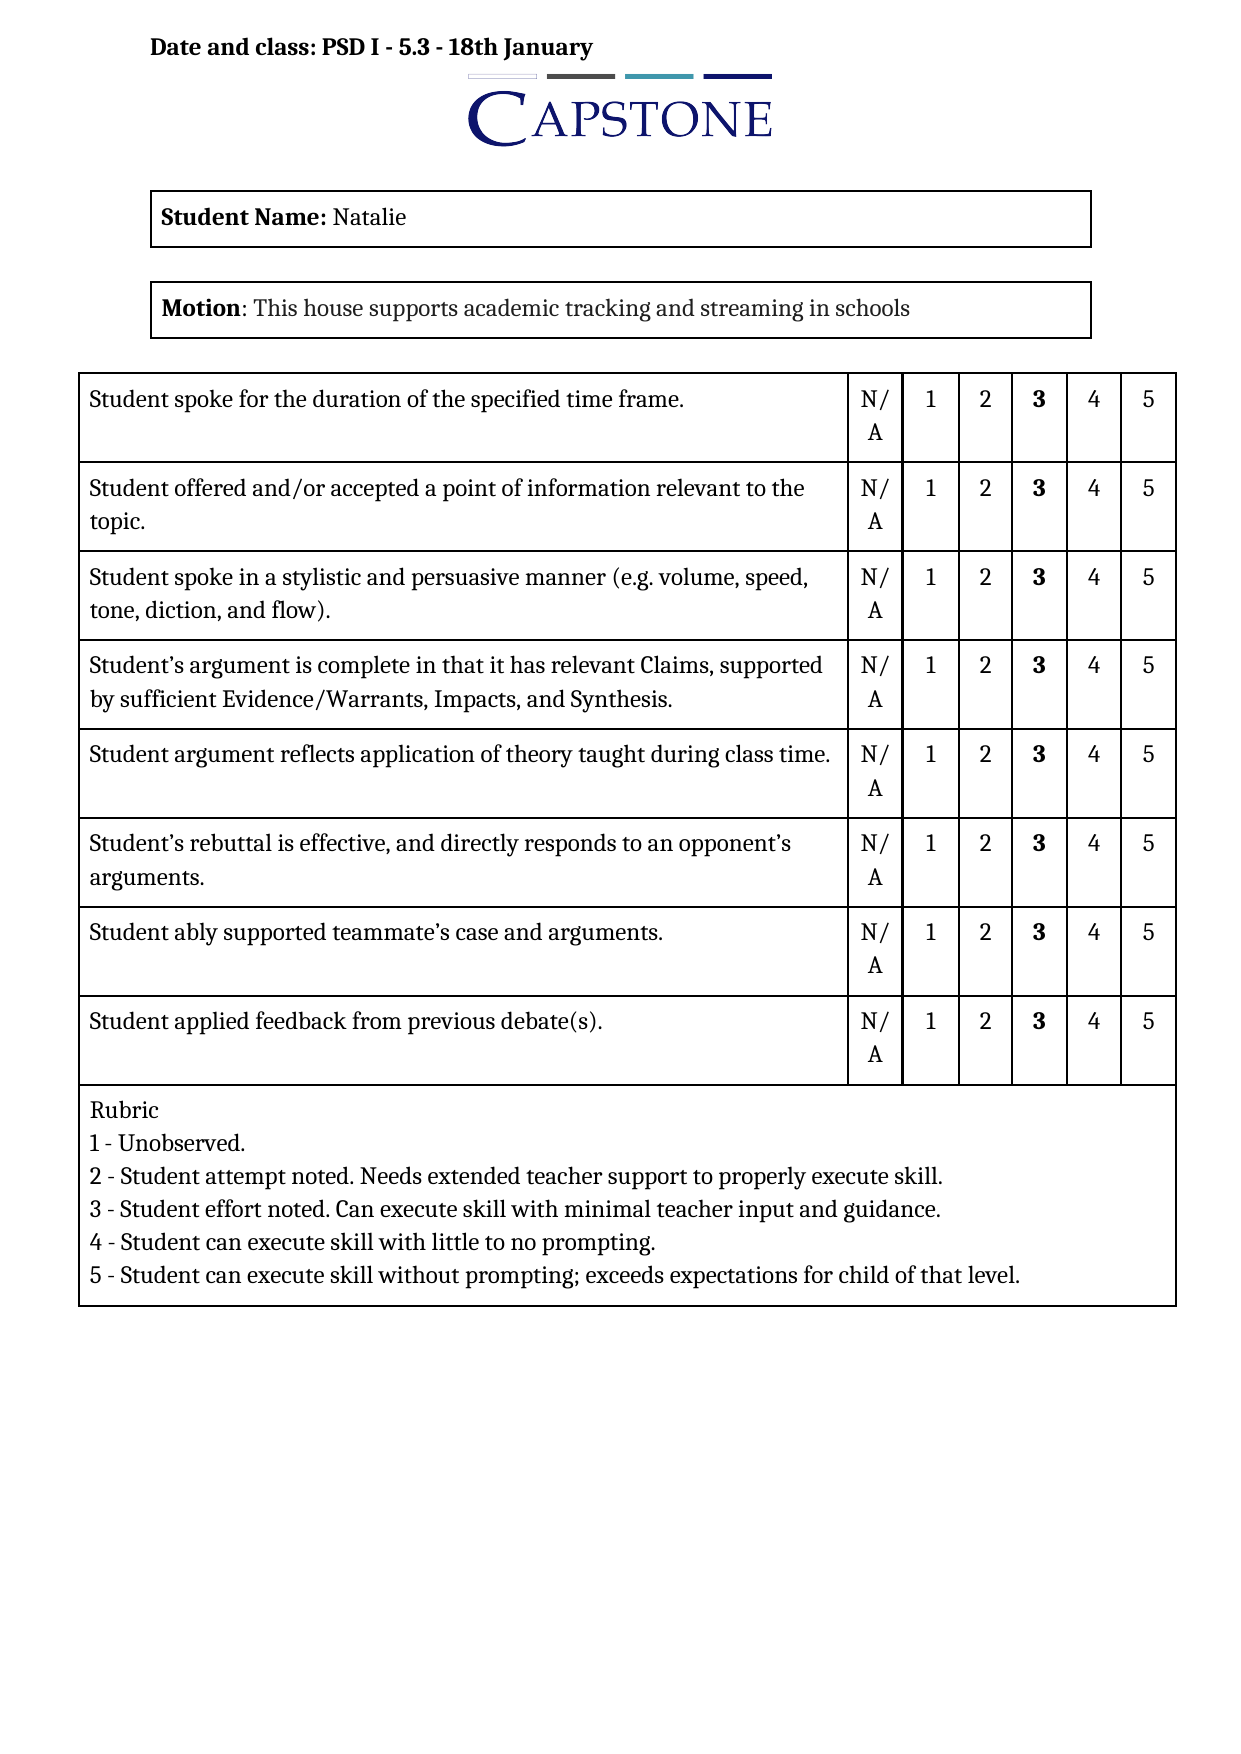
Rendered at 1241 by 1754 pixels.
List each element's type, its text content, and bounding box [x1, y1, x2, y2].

table_header 2 [960, 374, 1011, 461]
table_cell 4 [1068, 641, 1120, 728]
table_header 1 [904, 374, 958, 461]
table_cell Student spoke in a stylistic and persuasive manner (e.g. volume, speed, tone, diction, and flow). [80, 552, 847, 639]
table_cell 3 [1013, 641, 1066, 728]
table_cell 2 [960, 730, 1011, 817]
table_cell 3 [1013, 908, 1066, 995]
table_cell 4 [1068, 819, 1120, 906]
table_cell N/A [849, 552, 901, 639]
table_header 4 [1068, 374, 1120, 461]
table_cell N/A [849, 997, 901, 1084]
table_cell Student applied feedback from previous debate(s). [80, 997, 847, 1084]
table_cell N/A [849, 730, 901, 817]
table_cell Student ably supported teammate’s case and arguments. [80, 908, 847, 995]
table_cell Student’s argument is complete in that it has relevant Claims, supported by sufficient Evidence/Warrants, Impacts, and Synthesis. [80, 641, 847, 728]
table_cell 2 [960, 641, 1011, 728]
table_cell 4 [1068, 730, 1120, 817]
table_cell 1 [904, 641, 958, 728]
table_cell 4 [1068, 908, 1120, 995]
table_header N/A [849, 374, 901, 461]
table_header 5 [1122, 374, 1175, 461]
table_cell Student argument reflects application of theory taught during class time. [80, 730, 847, 817]
table_cell 2 [960, 908, 1011, 995]
table_cell 2 [960, 552, 1011, 639]
table_cell 3 [1013, 819, 1066, 906]
table_cell 5 [1122, 730, 1175, 817]
table_cell N/A [849, 641, 901, 728]
picture [460, 66, 781, 153]
table_cell N/A [849, 908, 901, 995]
table_cell 1 [904, 908, 958, 995]
table_cell 5 [1122, 463, 1175, 550]
table_cell 5 [1122, 997, 1175, 1084]
table_cell Student offered and/or accepted a point of information relevant to the topic. [80, 463, 847, 550]
table_cell 5 [1122, 641, 1175, 728]
table_cell 3 [1013, 997, 1066, 1084]
table_cell N/A [849, 463, 901, 550]
table_header Student Name: Natalie [152, 192, 1090, 246]
table_cell 5 [1122, 552, 1175, 639]
table_header 3 [1013, 374, 1066, 461]
table_cell 4 [1068, 552, 1120, 639]
table_cell 3 [1013, 552, 1066, 639]
table_cell 1 [904, 552, 958, 639]
table_cell 2 [960, 997, 1011, 1084]
table_cell 1 [904, 463, 958, 550]
table_cell 1 [904, 819, 958, 906]
table_cell 4 [1068, 463, 1120, 550]
table_cell N/A [849, 819, 901, 906]
table_cell Student’s rebuttal is effective, and directly responds to an opponent’s arguments. [80, 819, 847, 906]
table_cell 3 [1013, 463, 1066, 550]
table_header Student spoke for the duration of the specified time frame. [80, 374, 847, 461]
table_cell 3 [1013, 730, 1066, 817]
table_cell 2 [960, 463, 1011, 550]
table_cell 2 [960, 819, 1011, 906]
table_cell 5 [1122, 819, 1175, 906]
table_header Motion: This house supports academic tracking and streaming in schools [152, 283, 1090, 337]
table_cell 4 [1068, 997, 1120, 1084]
table_cell 1 [904, 997, 958, 1084]
table_cell Rubric 1 - Unobserved. 2 - Student attempt noted. Needs extended teacher support to properly execute skill. 3 - Student effort noted. Can execute skill with minimal teacher input and guidance. 4 - Student can execute skill with little to no prompting. 5 - Student can execute skill without prompting; exceeds expectations for child of that level. [80, 1086, 1175, 1305]
table_cell 1 [904, 730, 958, 817]
table_cell 5 [1122, 908, 1175, 995]
